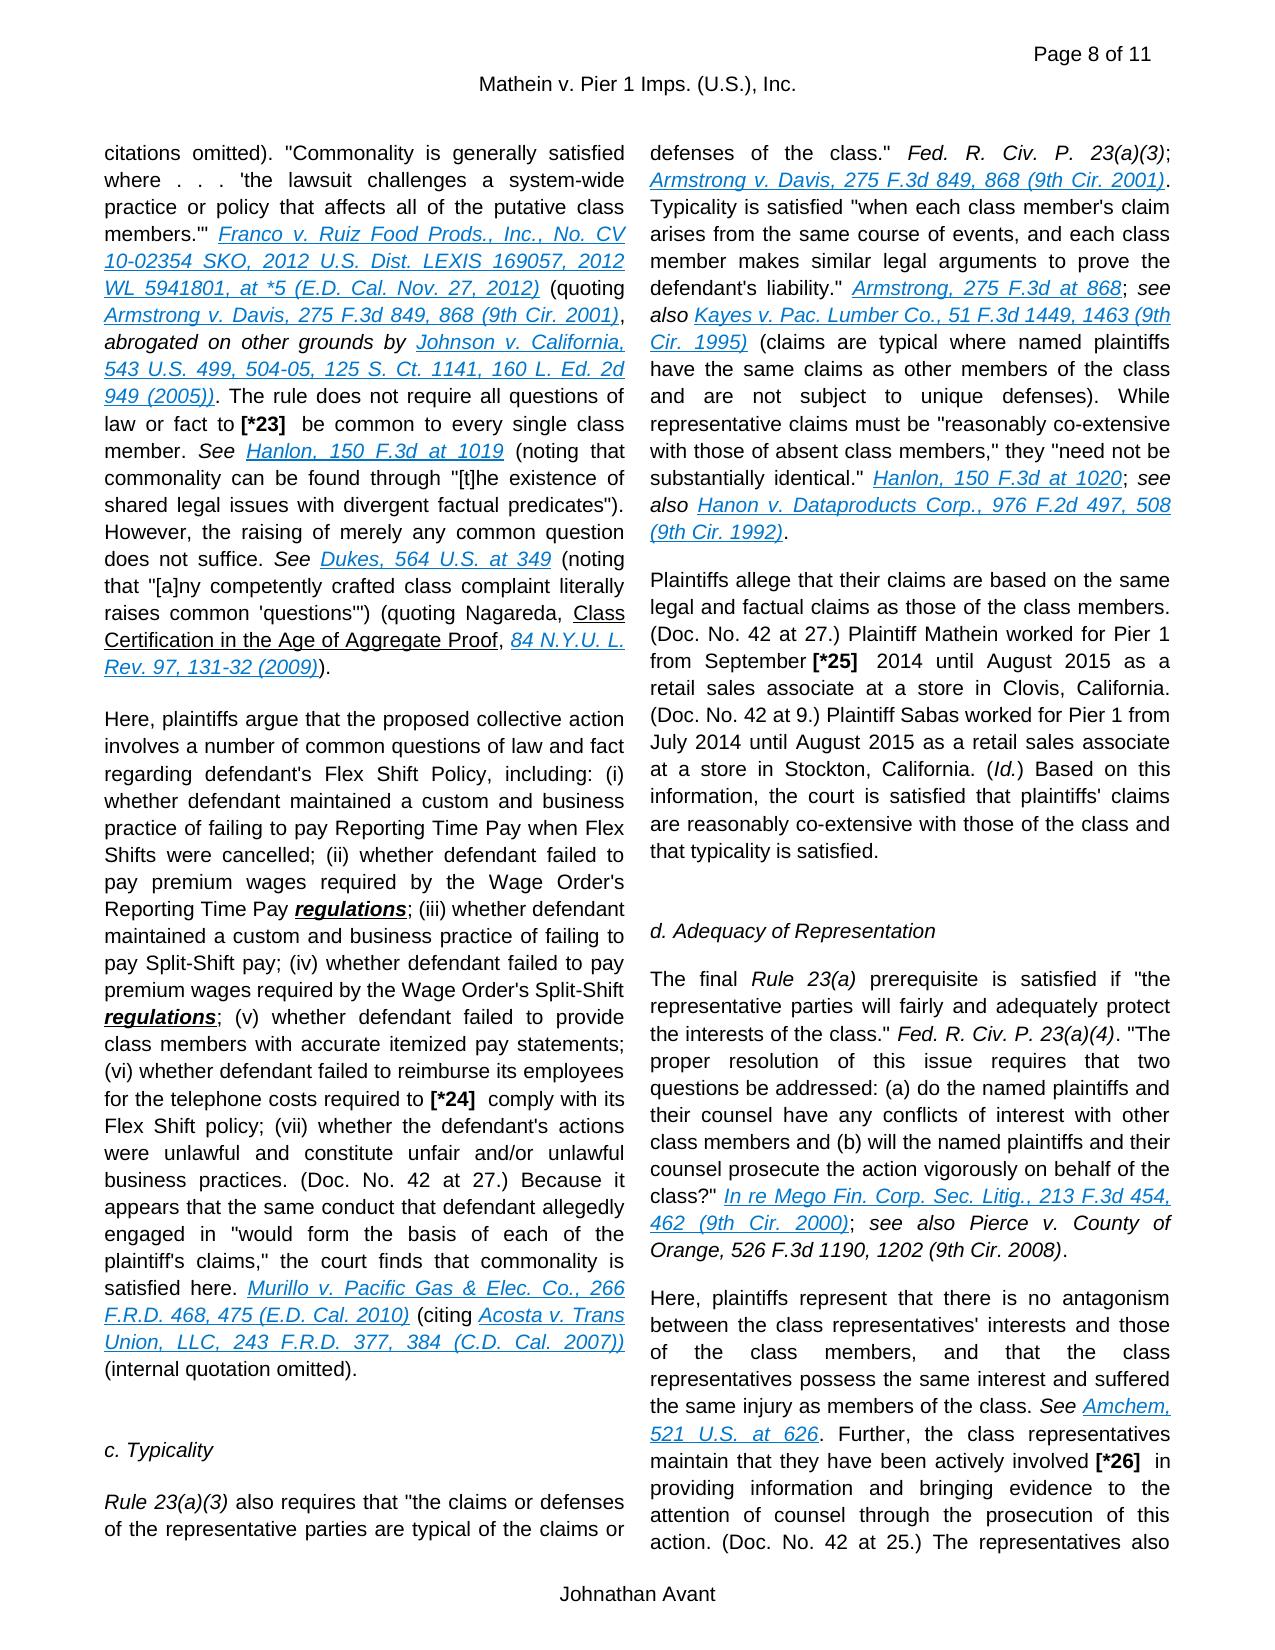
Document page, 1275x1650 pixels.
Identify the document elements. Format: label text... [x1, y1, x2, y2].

text Plaintiffs allege that their claims are based on the same legal and factual claims as those of the class members. (Doc. No. 42 at 27.) Plaintiff Mathein worked for Pier 1 from September [*25] 2014 until August 2015 as a retail sales associate at a store in Clovis, California. (Doc. No. 42 at 9.) Plaintiff Sabas worked for Pier 1 from July 2014 until August 2015 as a retail sales associate at a store in Stockton, California. (Id.) Based on this information, the court is satisfied that plaintiffs' claims are reasonably co-extensive with those of the class and that typicality is satisfied. [650, 564, 1171, 862]
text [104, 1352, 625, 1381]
text Here, plaintiffs argue that the proposed collective action involves a number of common questions of law and fact regarding defendant's Flex Shift Policy, including: (i) whether defendant maintained a custom and business practice of failing to pay Reporting Time Pay when Flex Shifts were cancelled; (ii) whether defendant failed to pay premium wages required by the Wage Order's Reporting Time Pay regulations; (iii) whether defendant maintained a custom and business practice of failing to pay Split-Shift pay; (iv) whether defendant failed to pay premium wages required by the Wage Order's Split-Shift regulations; (v) whether defendant failed to provide class members with accurate itemized pay statements; (vi) whether defendant failed to reimburse its employees for the telephone costs required to [*24] comply with its Flex Shift policy; (vii) whether the defendant's actions were unlawful and constitute unfair and/or unlawful business practices. (Doc. No. 42 at 27.) Because it appears that the same conduct that defendant allegedly engaged in "would form the basis of each of the plaintiff's claims," the court finds that commonality is satisfied here. Murillo v. Pacific Gas & Elec. Co., 266 F.R.D. 468, 475 (E.D. Cal. 2010) (citing Acosta v. Trans Union, LLC, 243 F.R.D. 377, 384 (C.D. Cal. 2007)) (internal quotation omitted). [104, 704, 625, 1351]
text d. Adequacy of Representation [650, 887, 1171, 943]
text The final Rule 23(a) prerequisite is satisfied if "the representative parties will fairly and adequately protect the interests of the class." Fed. R. Civ. P. 23(a)(4). "The proper resolution of this issue requires that two questions be addressed: (a) do the named plaintiffs and their counsel have any conflicts of interest with other class members and (b) will the named plaintiffs and their counsel prosecute the action vigorously on behalf of the class?" In re Mego Fin. Corp. Sec. Litig., 213 F.3d 454, 462 (9th Cir. 2000); see also Pierce v. County of Orange, 526 F.3d 1190, 1202 (9th Cir. 2008). [650, 964, 1171, 1262]
text c. Typicality [104, 1406, 625, 1462]
text Rule 23(a)(3) also requires that "the claims or defenses of the representative parties are typical of the claims or defenses of the class." Fed. R. Civ. P. 23(a)(3); Armstrong v. Davis, 275 F.3d 849, 868 (9th Cir. 2001). Typicality is satisfied "when each class member's claim arises from the same course of events, and each class member makes similar legal arguments to prove the defendant's liability." Armstrong, 275 F.3d at 868; see also Kayes v. Pac. Lumber Co., 51 F.3d 1449, 1463 (9th Cir. 1995) (claims are typical where named plaintiffs have the same claims as other members of the class and are not subject to unique defenses). While representative claims must be "reasonably co-extensive with those of absent class members," they "need not be substantially identical." Hanlon, 150 F.3d at 1020; see also Hanon v. Dataproducts Corp., 976 F.2d 497, 508 (9th Cir. 1992). [650, 137, 1171, 544]
